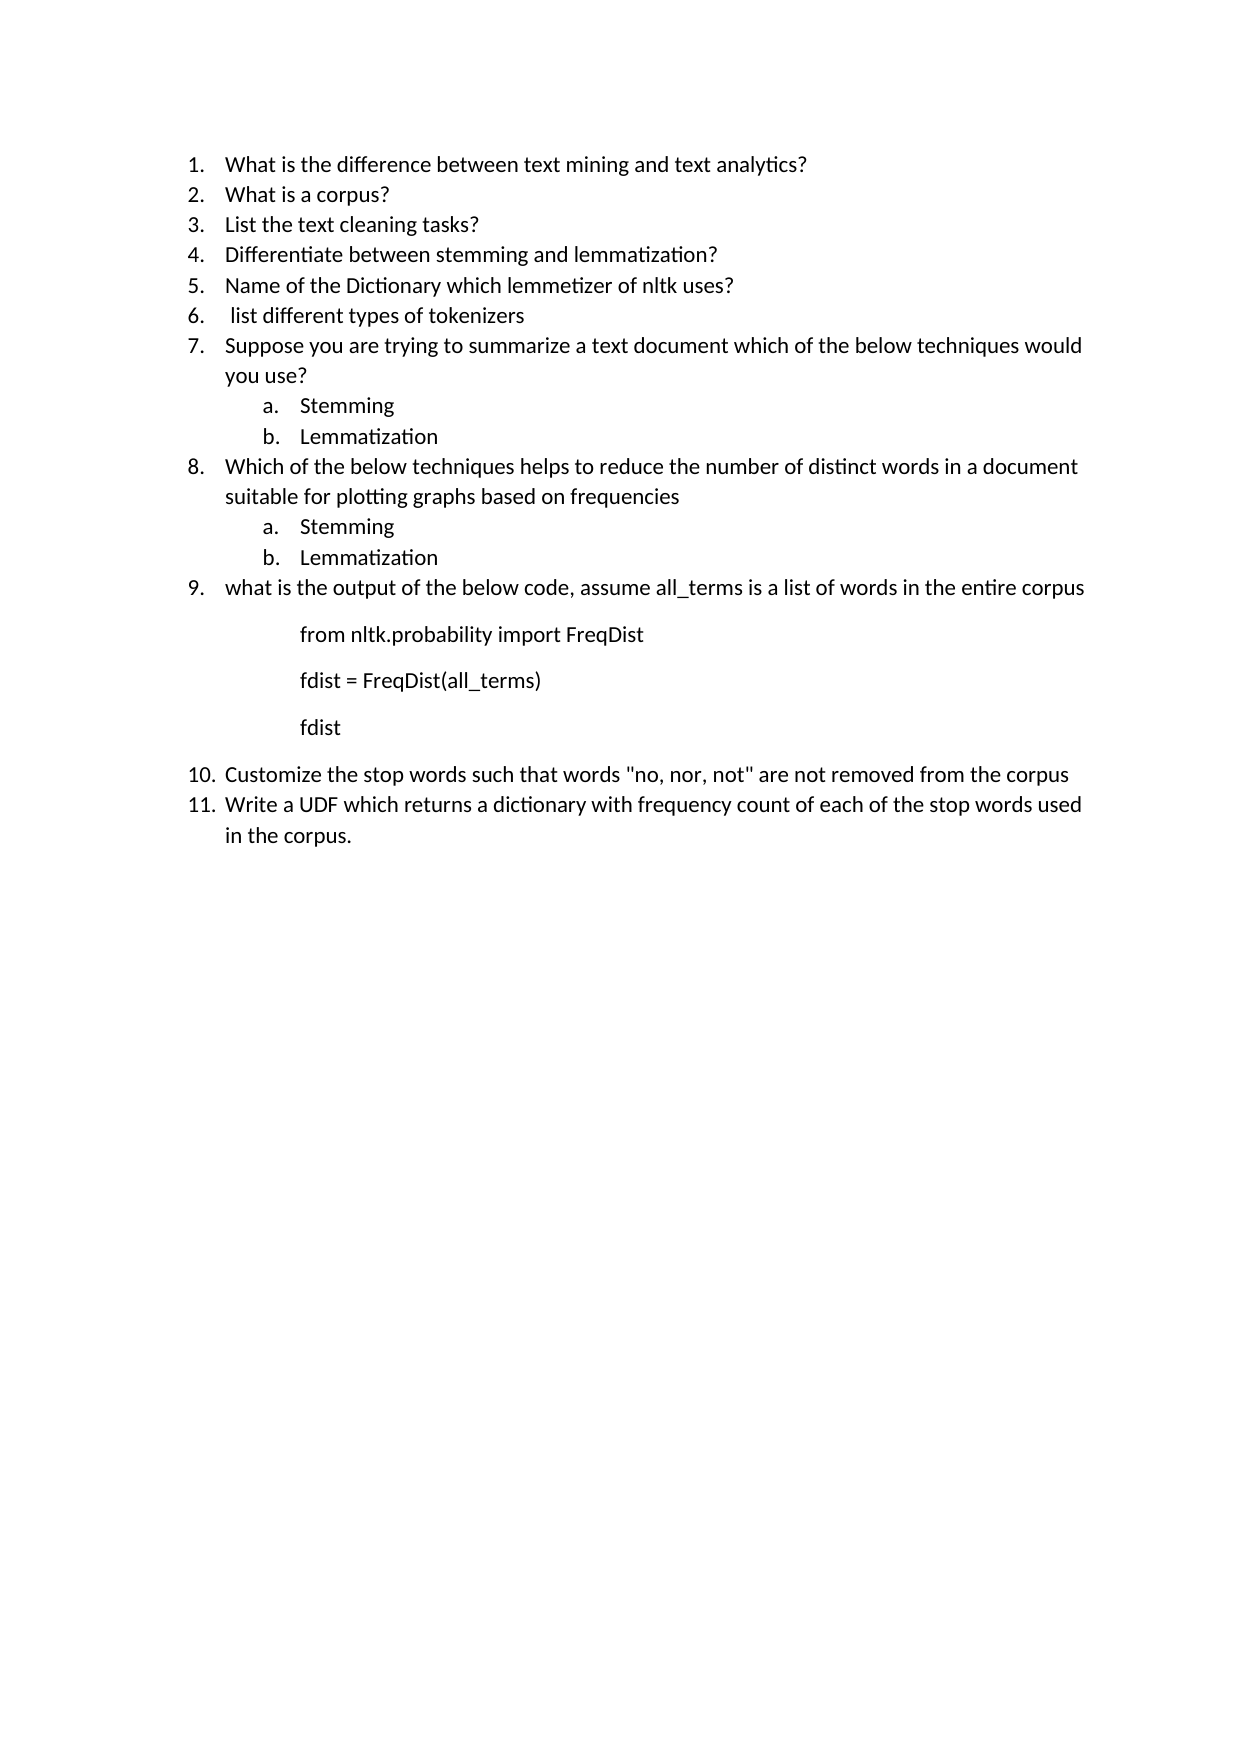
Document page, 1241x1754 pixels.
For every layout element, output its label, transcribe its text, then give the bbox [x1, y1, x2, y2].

list Which of the below techniques helps to reduce the number of distinct words in a document suitable for plotting graphs based on frequencies [187, 452, 1090, 510]
list Name of the Dictionary which lemmetizer of nltk uses? [187, 271, 1090, 299]
text fdist [300, 713, 1090, 742]
list Lemmatization [262, 422, 1090, 450]
list What is a corpus? [187, 180, 1090, 208]
text from nltk.probability import FreqDist [300, 620, 1090, 648]
list Stemming [262, 392, 1090, 420]
list What is the difference between text mining and text analytics? [187, 150, 1090, 178]
list List the text cleaning tasks? [187, 210, 1090, 238]
list Customize the stop words such that words "no, nor, not" are not removed from the corpus [187, 760, 1090, 788]
list Stemming [262, 512, 1090, 541]
list what is the output of the below code, assume all_terms is a list of words in the entire corpus [187, 573, 1090, 601]
list Write a UDF which returns a dictionary with frequency count of each of the stop words used in the corpus. [187, 791, 1090, 849]
list list different types of tokenizers [187, 301, 1090, 329]
list Lemmatization [262, 543, 1090, 571]
list Differentiate between stemming and lemmatization? [187, 241, 1090, 269]
text fdist = FreqDist(all_terms) [300, 667, 1090, 695]
list Suppose you are trying to summarize a text document which of the below techniques would you use? [187, 331, 1090, 389]
